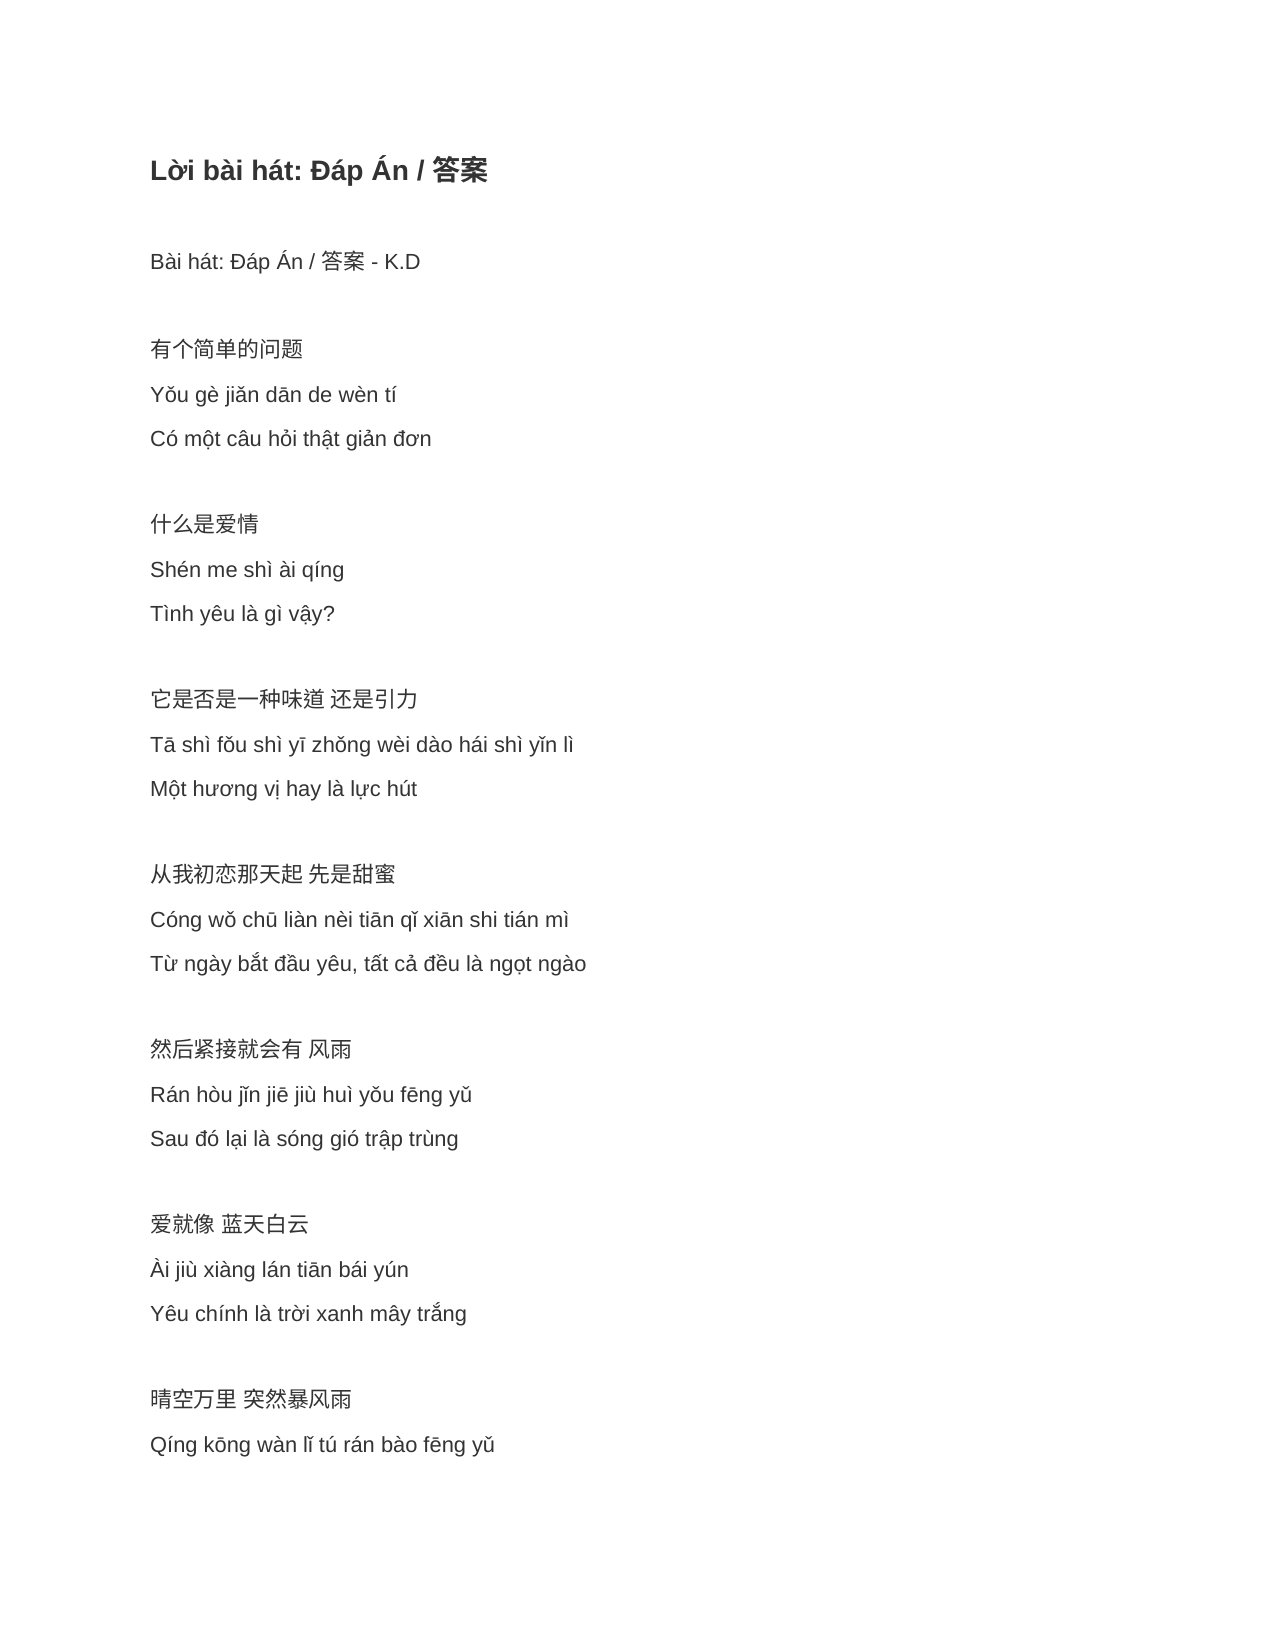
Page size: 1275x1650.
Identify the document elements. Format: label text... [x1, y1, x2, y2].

text Lời bài hát: Đáp Án / 答案 [150, 150, 1125, 188]
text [150, 232, 1125, 1457]
